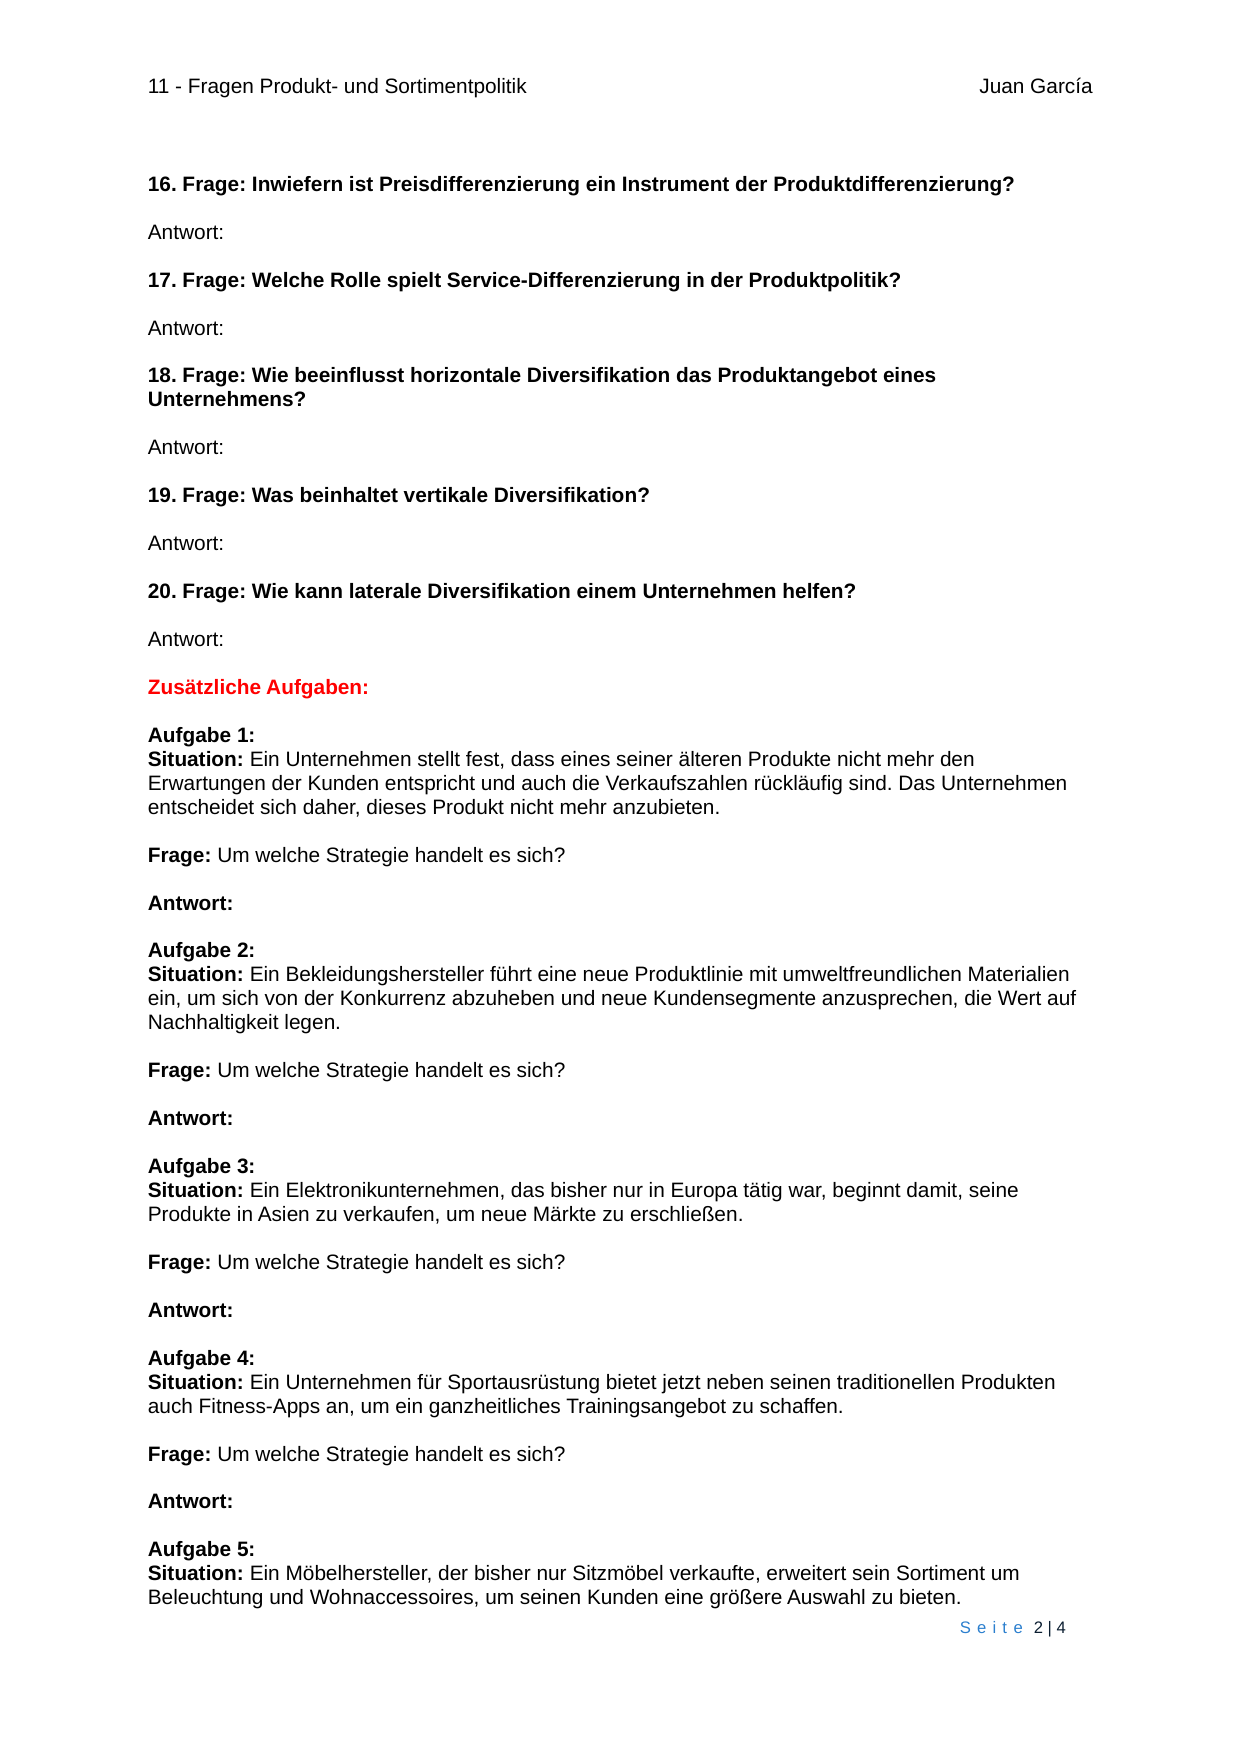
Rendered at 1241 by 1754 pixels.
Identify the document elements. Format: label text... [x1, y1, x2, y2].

text Frage: Um welche Strategie handelt es sich? [148, 1058, 1093, 1082]
text Antwort: [148, 435, 1093, 459]
text Antwort: [148, 1106, 1093, 1130]
text 16. Frage: Inwiefern ist Preisdifferenzierung ein Instrument der Produktdifferenzierung? [148, 172, 1093, 196]
text Aufgabe 2: [148, 938, 1093, 962]
text 19. Frage: Was beinhaltet vertikale Diversifikation? [148, 483, 1093, 507]
text 20. Frage: Wie kann laterale Diversifikation einem Unternehmen helfen? [148, 579, 1093, 603]
text Antwort: [148, 890, 1093, 914]
text 18. Frage: Wie beeinflusst horizontale Diversifikation das Produktangebot eines Unternehmens? [148, 363, 1093, 411]
text Situation: Ein Unternehmen stellt fest, dass eines seiner älteren Produkte nicht mehr den Erwartungen der Kunden entspricht und auch die Verkaufszahlen rückläufig sind. Das Unternehmen entscheidet sich daher, dieses Produkt nicht mehr anzubieten. [148, 747, 1093, 818]
text Aufgabe 1: [148, 723, 1093, 747]
text Frage: Um welche Strategie handelt es sich? [148, 1250, 1093, 1274]
text Aufgabe 3: [148, 1154, 1093, 1178]
text Antwort: [148, 531, 1093, 555]
text Aufgabe 5: [148, 1537, 1093, 1561]
text Antwort: [148, 627, 1093, 651]
text Zusätzliche Aufgaben: [148, 675, 1093, 699]
text Situation: Ein Elektronikunternehmen, das bisher nur in Europa tätig war, beginnt damit, seine Produkte in Asien zu verkaufen, um neue Märkte zu erschließen. [148, 1178, 1093, 1226]
text Frage: Um welche Strategie handelt es sich? [148, 842, 1093, 866]
text 17. Frage: Welche Rolle spielt Service-Differenzierung in der Produktpolitik? [148, 267, 1093, 291]
text Situation: Ein Unternehmen für Sportausrüstung bietet jetzt neben seinen traditionellen Produkten auch Fitness-Apps an, um ein ganzheitliches Trainingsangebot zu schaffen. [148, 1369, 1093, 1417]
text Aufgabe 4: [148, 1346, 1093, 1369]
text Antwort: [148, 219, 1093, 243]
text Antwort: [148, 1489, 1093, 1513]
text Situation: Ein Bekleidungshersteller führt eine neue Produktlinie mit umweltfreundlichen Materialien ein, um sich von der Konkurrenz abzuheben und neue Kundensegmente anzusprechen, die Wert auf Nachhaltigkeit legen. [148, 962, 1093, 1034]
text Antwort: [148, 1298, 1093, 1322]
text Situation: Ein Möbelhersteller, der bisher nur Sitzmöbel verkaufte, erweitert sein Sortiment um Beleuchtung und Wohnaccessoires, um seinen Kunden eine größere Auswahl zu bieten. [148, 1561, 1093, 1609]
text Frage: Um welche Strategie handelt es sich? [148, 1441, 1093, 1465]
text Antwort: [148, 315, 1093, 339]
